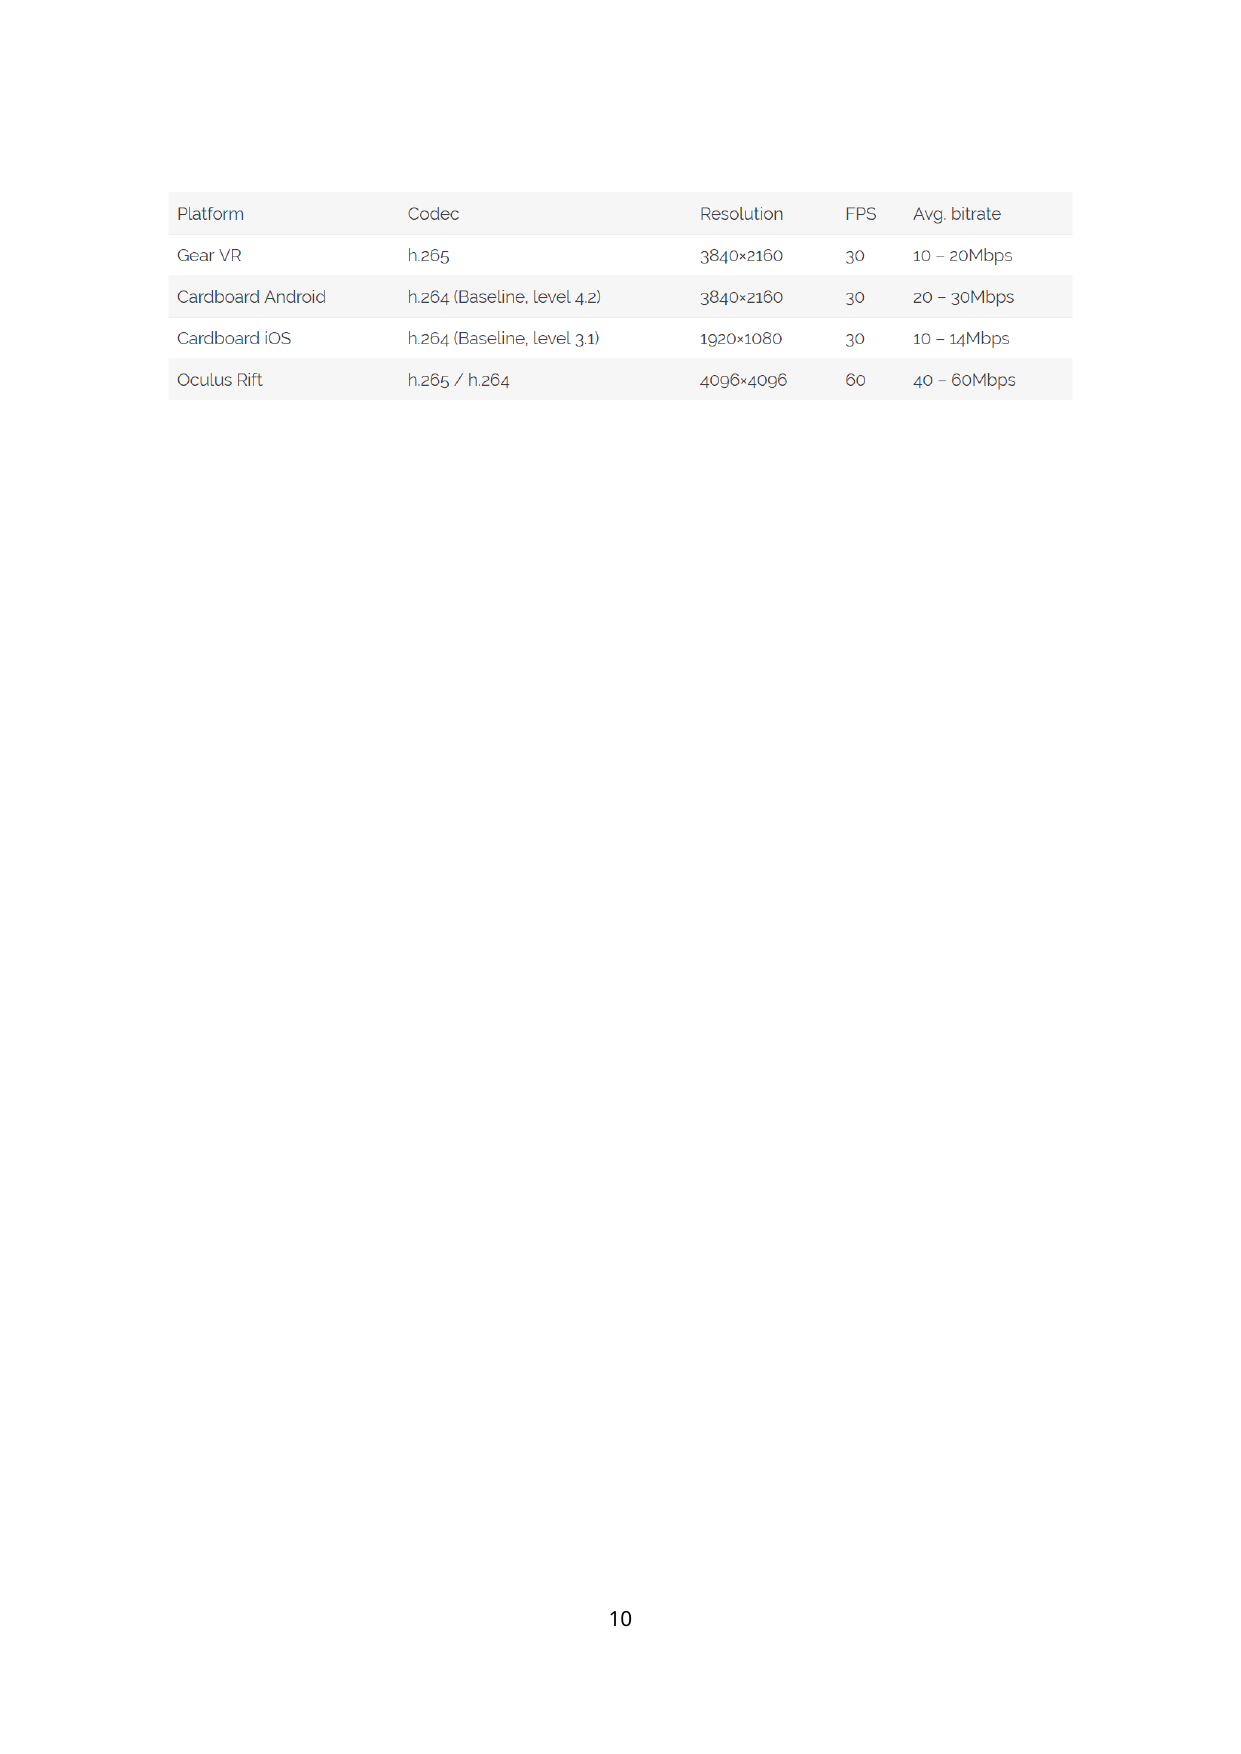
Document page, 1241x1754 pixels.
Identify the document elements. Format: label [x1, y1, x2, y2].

picture [150, 177, 1091, 420]
